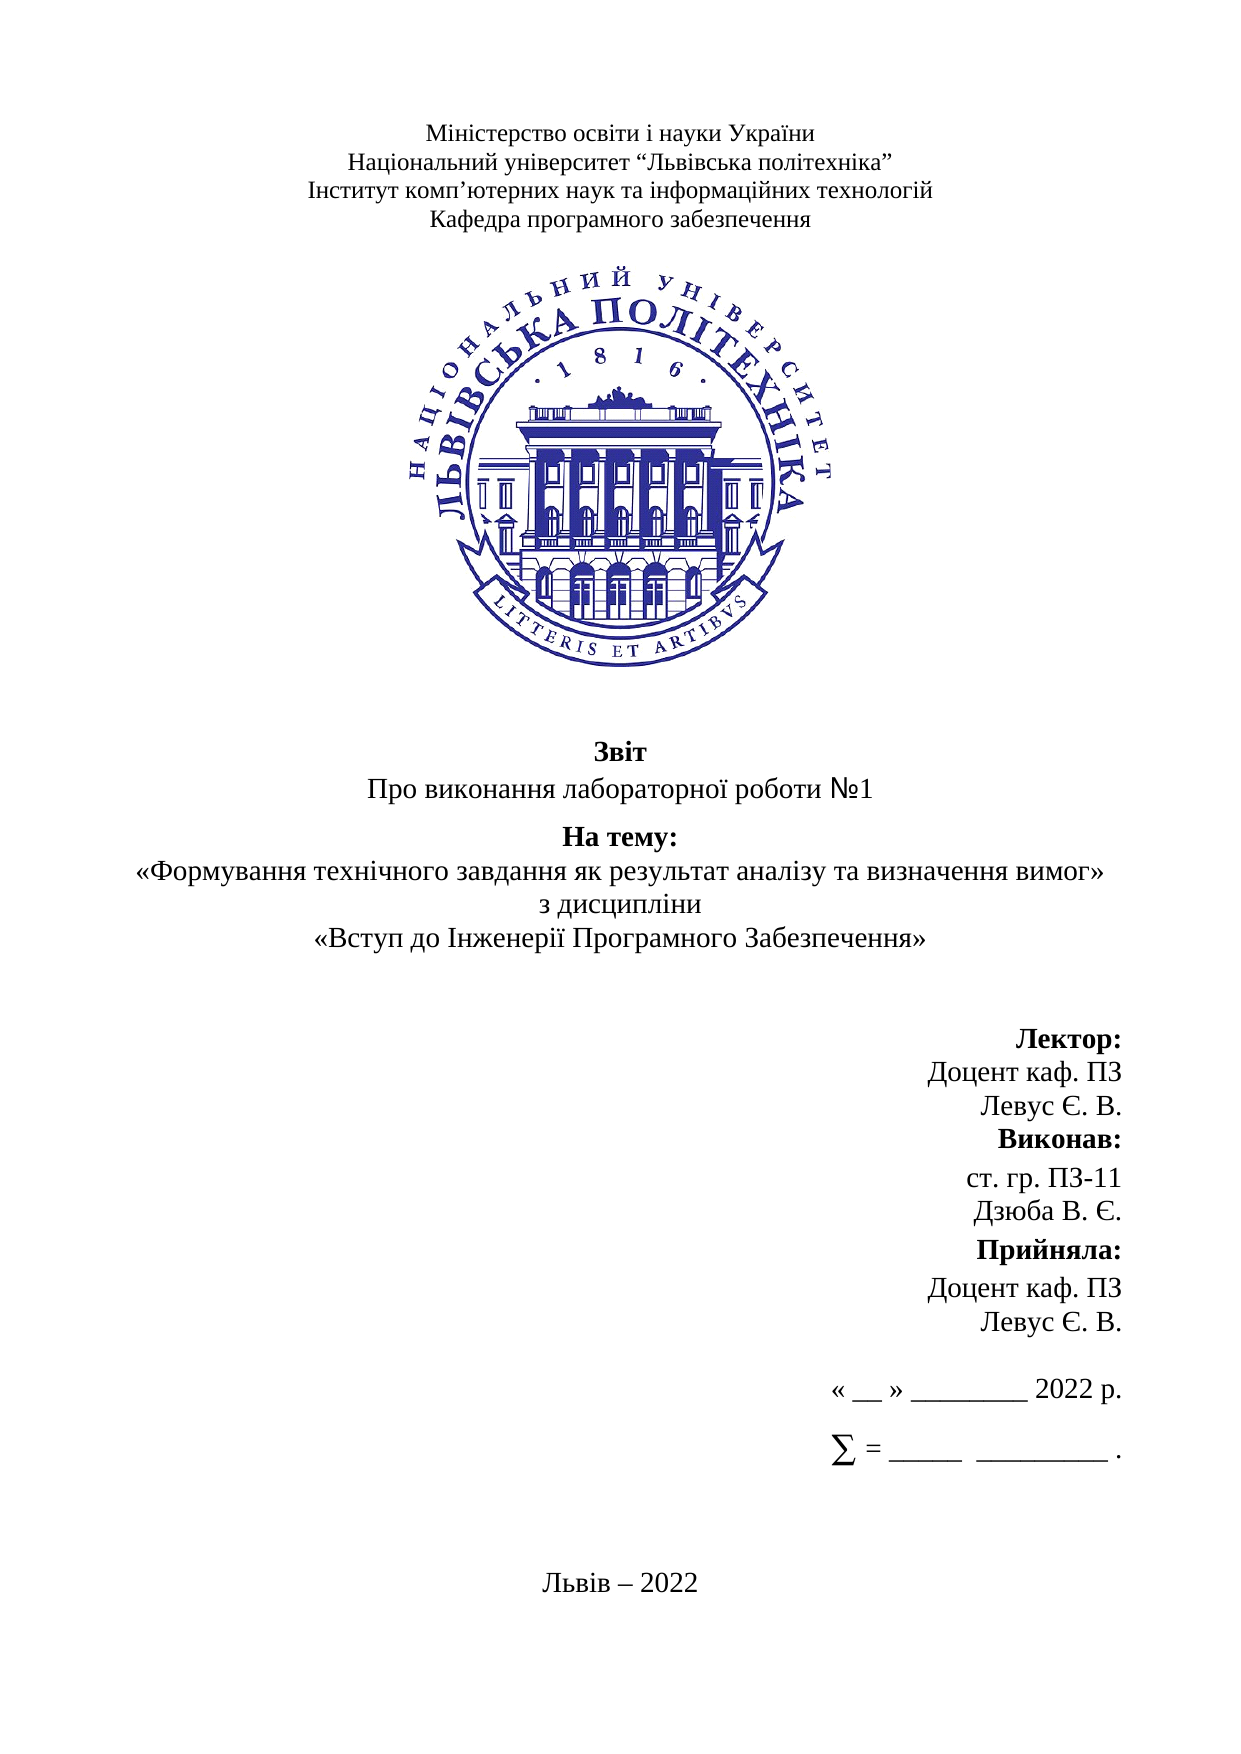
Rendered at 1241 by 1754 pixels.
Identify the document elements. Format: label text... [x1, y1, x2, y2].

text Інститут комп’ютерних наук та інформаційних технологій [118, 176, 1122, 204]
text Кафедра програмного забезпечення [118, 204, 1122, 233]
text Міністерство освіти і науки України [118, 118, 1122, 147]
text Доцент каф. ПЗ [118, 1054, 1122, 1088]
text Лектор: [118, 1021, 1122, 1054]
text « __ » ________ 2022 р. [118, 1371, 1122, 1405]
text Виконав: [118, 1121, 1122, 1155]
text ∑ = _____ _________ . [118, 1430, 1122, 1465]
text ст. гр. ПЗ-11 [118, 1160, 1122, 1193]
text «Вступ до Інженерії Програмного Забезпечення» [118, 920, 1122, 954]
text Прийняла: [118, 1232, 1122, 1266]
text з дисципліни [118, 887, 1122, 920]
picture [409, 266, 831, 667]
text Левус Є. В. [118, 1088, 1122, 1121]
text Національний університет “Львівська політехніка” [118, 147, 1122, 176]
text Про виконання лабораторної роботи №1 [118, 767, 1122, 807]
text Звіт [118, 734, 1122, 767]
text «Формування технічного завдання як результат аналізу та визначення вимог» [118, 853, 1122, 887]
text Левус Є. В. [118, 1304, 1122, 1338]
text Доцент каф. ПЗ [118, 1271, 1122, 1304]
text На тему: [118, 819, 1122, 853]
text Дзюба В. Є. [118, 1193, 1122, 1227]
text Львів – 2022 [118, 1566, 1122, 1599]
